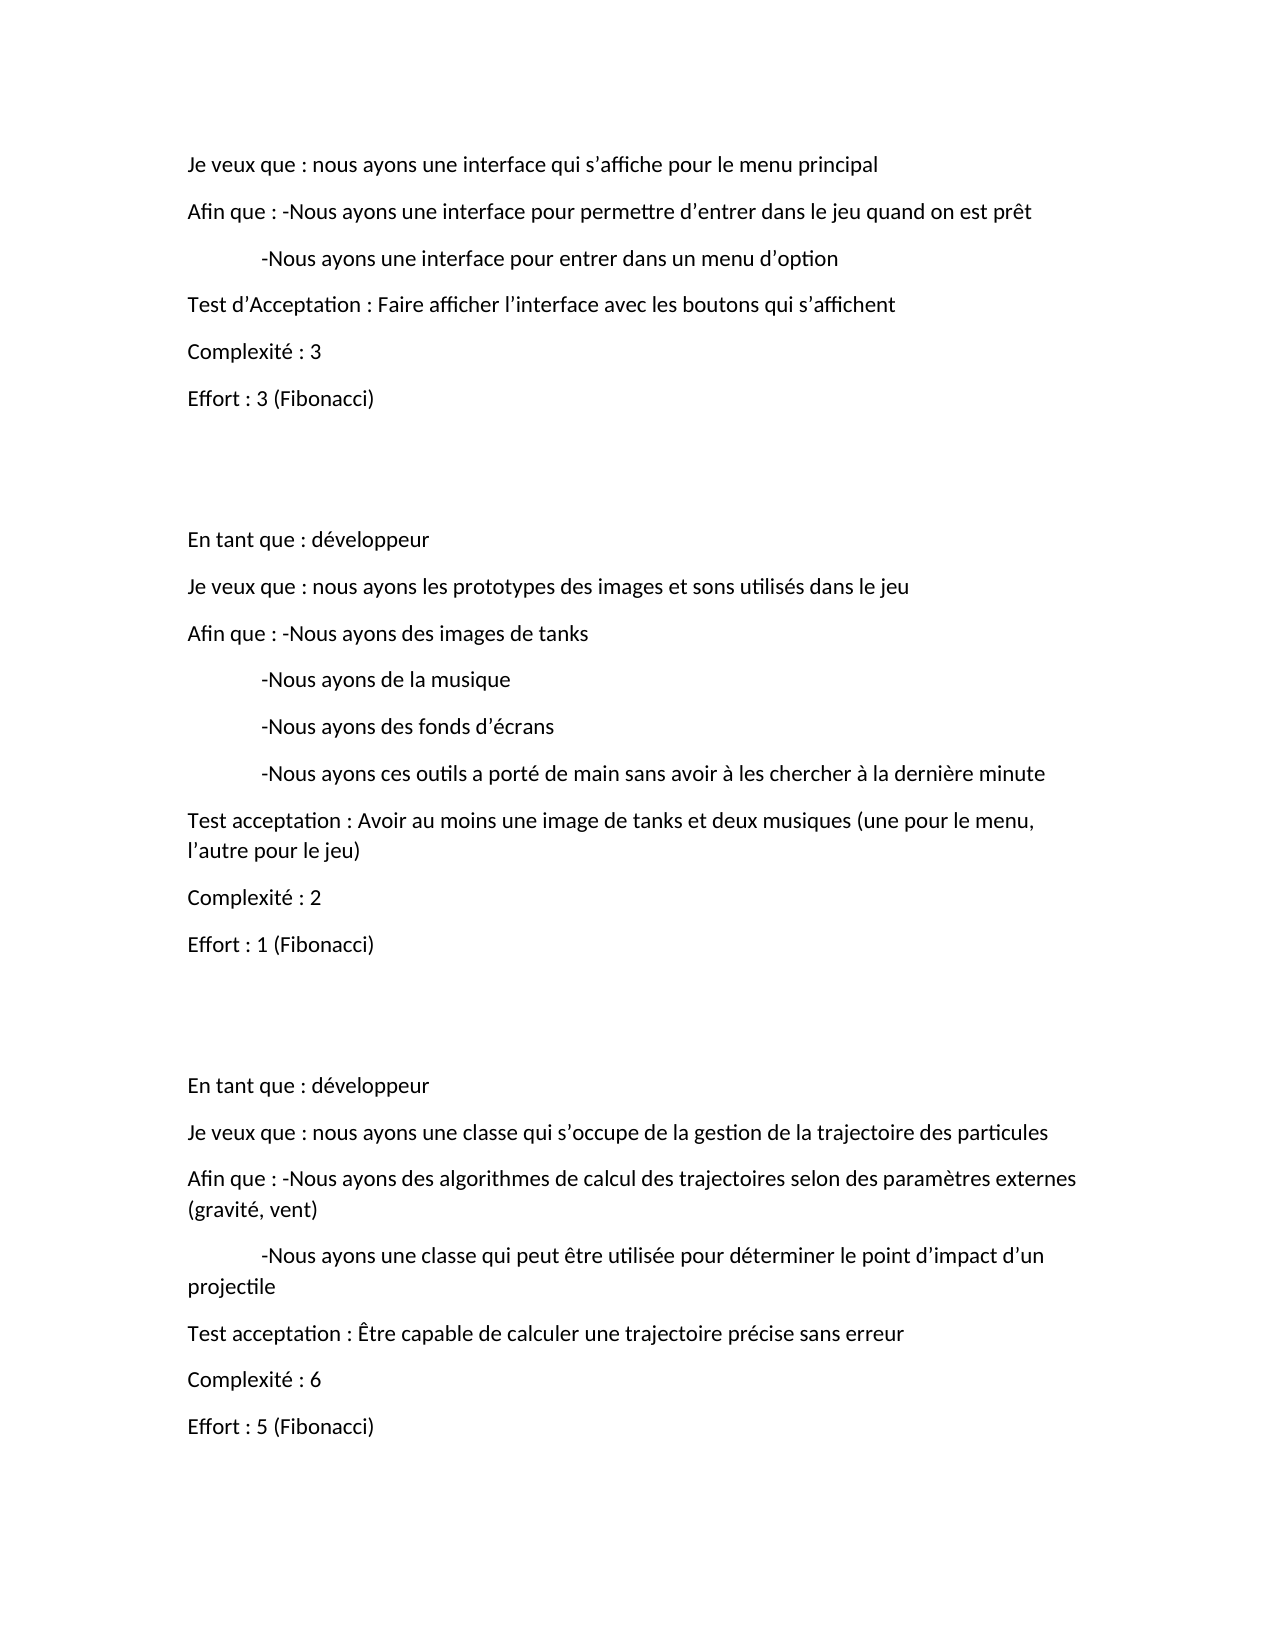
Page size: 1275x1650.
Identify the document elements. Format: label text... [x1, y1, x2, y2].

text Effort : 5 (Fibonacci) [187, 1412, 1087, 1441]
text Complexité : 3 [187, 337, 1087, 366]
text En tant que : développeur [187, 525, 1087, 553]
text Effort : 3 (Fibonacci) [187, 384, 1087, 412]
text Afin que : -Nous ayons des images de tanks [187, 619, 1087, 647]
text -Nous ayons une classe qui peut être utilisée pour déterminer le point d’impact d’un projectile [187, 1242, 1087, 1300]
text -Nous ayons de la musique [187, 666, 1087, 694]
text Complexité : 6 [187, 1366, 1087, 1394]
text Je veux que : nous ayons les prototypes des images et sons utilisés dans le jeu [187, 572, 1087, 600]
text Je veux que : nous ayons une interface qui s’affiche pour le menu principal [187, 150, 1087, 178]
text Test acceptation : Avoir au moins une image de tanks et deux musiques (une pour le menu, l’autre pour le jeu) [187, 806, 1087, 864]
text En tant que : développeur [187, 1071, 1087, 1099]
text Je veux que : nous ayons une classe qui s’occupe de la gestion de la trajectoire des particules [187, 1118, 1087, 1146]
text -Nous ayons une interface pour entrer dans un menu d’option [187, 244, 1087, 272]
text Effort : 1 (Fibonacci) [187, 930, 1087, 958]
text Test d’Acceptation : Faire afficher l’interface avec les boutons qui s’affichent [187, 291, 1087, 319]
text Test acceptation : Être capable de calculer une trajectoire précise sans erreur [187, 1319, 1087, 1347]
text Complexité : 2 [187, 883, 1087, 911]
text Afin que : -Nous ayons des algorithmes de calcul des trajectoires selon des paramètres externes (gravité, vent) [187, 1164, 1087, 1223]
text Afin que : -Nous ayons une interface pour permettre d’entrer dans le jeu quand on est prêt [187, 197, 1087, 225]
text -Nous ayons ces outils a porté de main sans avoir à les chercher à la dernière minute [187, 759, 1087, 787]
text -Nous ayons des fonds d’écrans [187, 712, 1087, 741]
